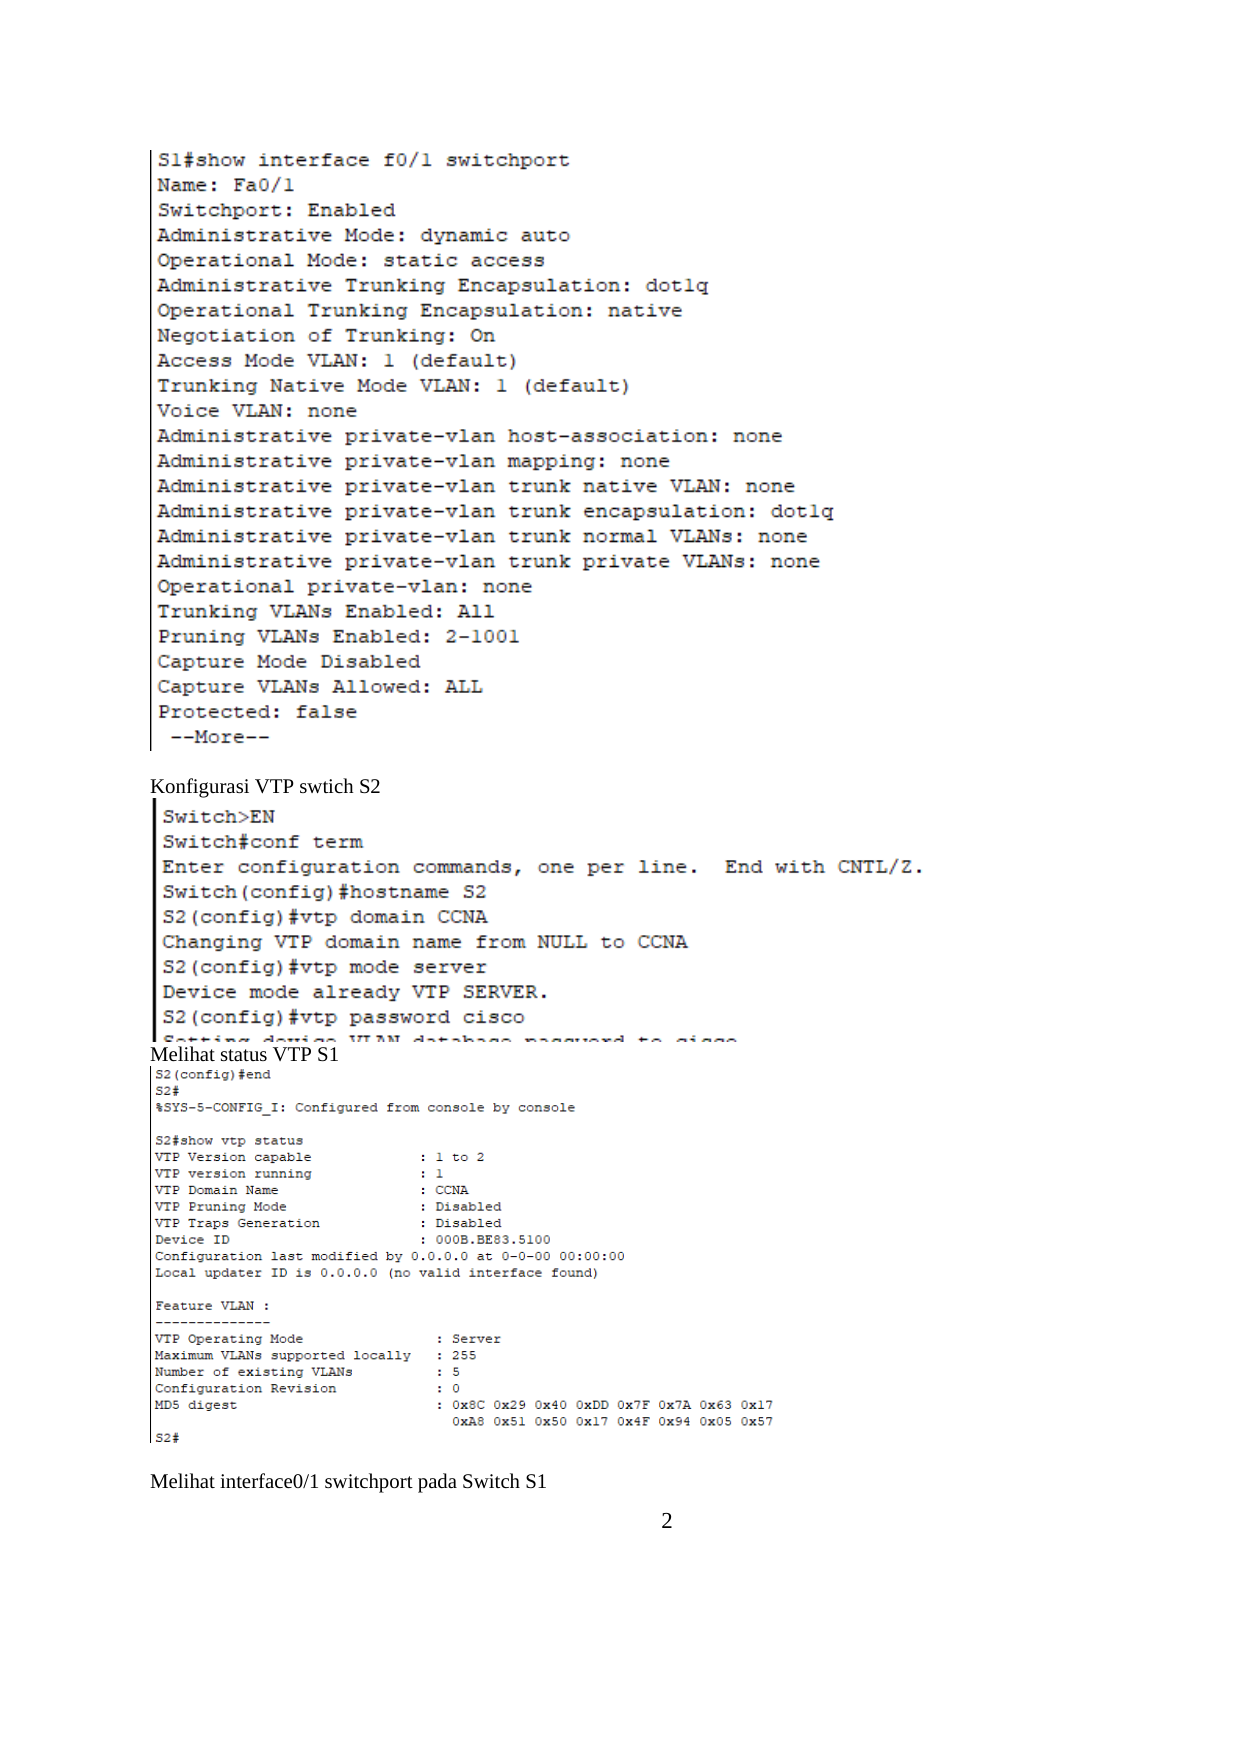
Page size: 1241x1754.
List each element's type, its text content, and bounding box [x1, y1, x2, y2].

text Konfigurasi VTP swtich S2 [150, 774, 1090, 798]
picture [150, 150, 1004, 751]
text Melihat interface0/1 switchport pada Switch S1 [150, 1469, 1090, 1493]
picture [150, 1066, 862, 1443]
picture [150, 798, 1071, 1042]
